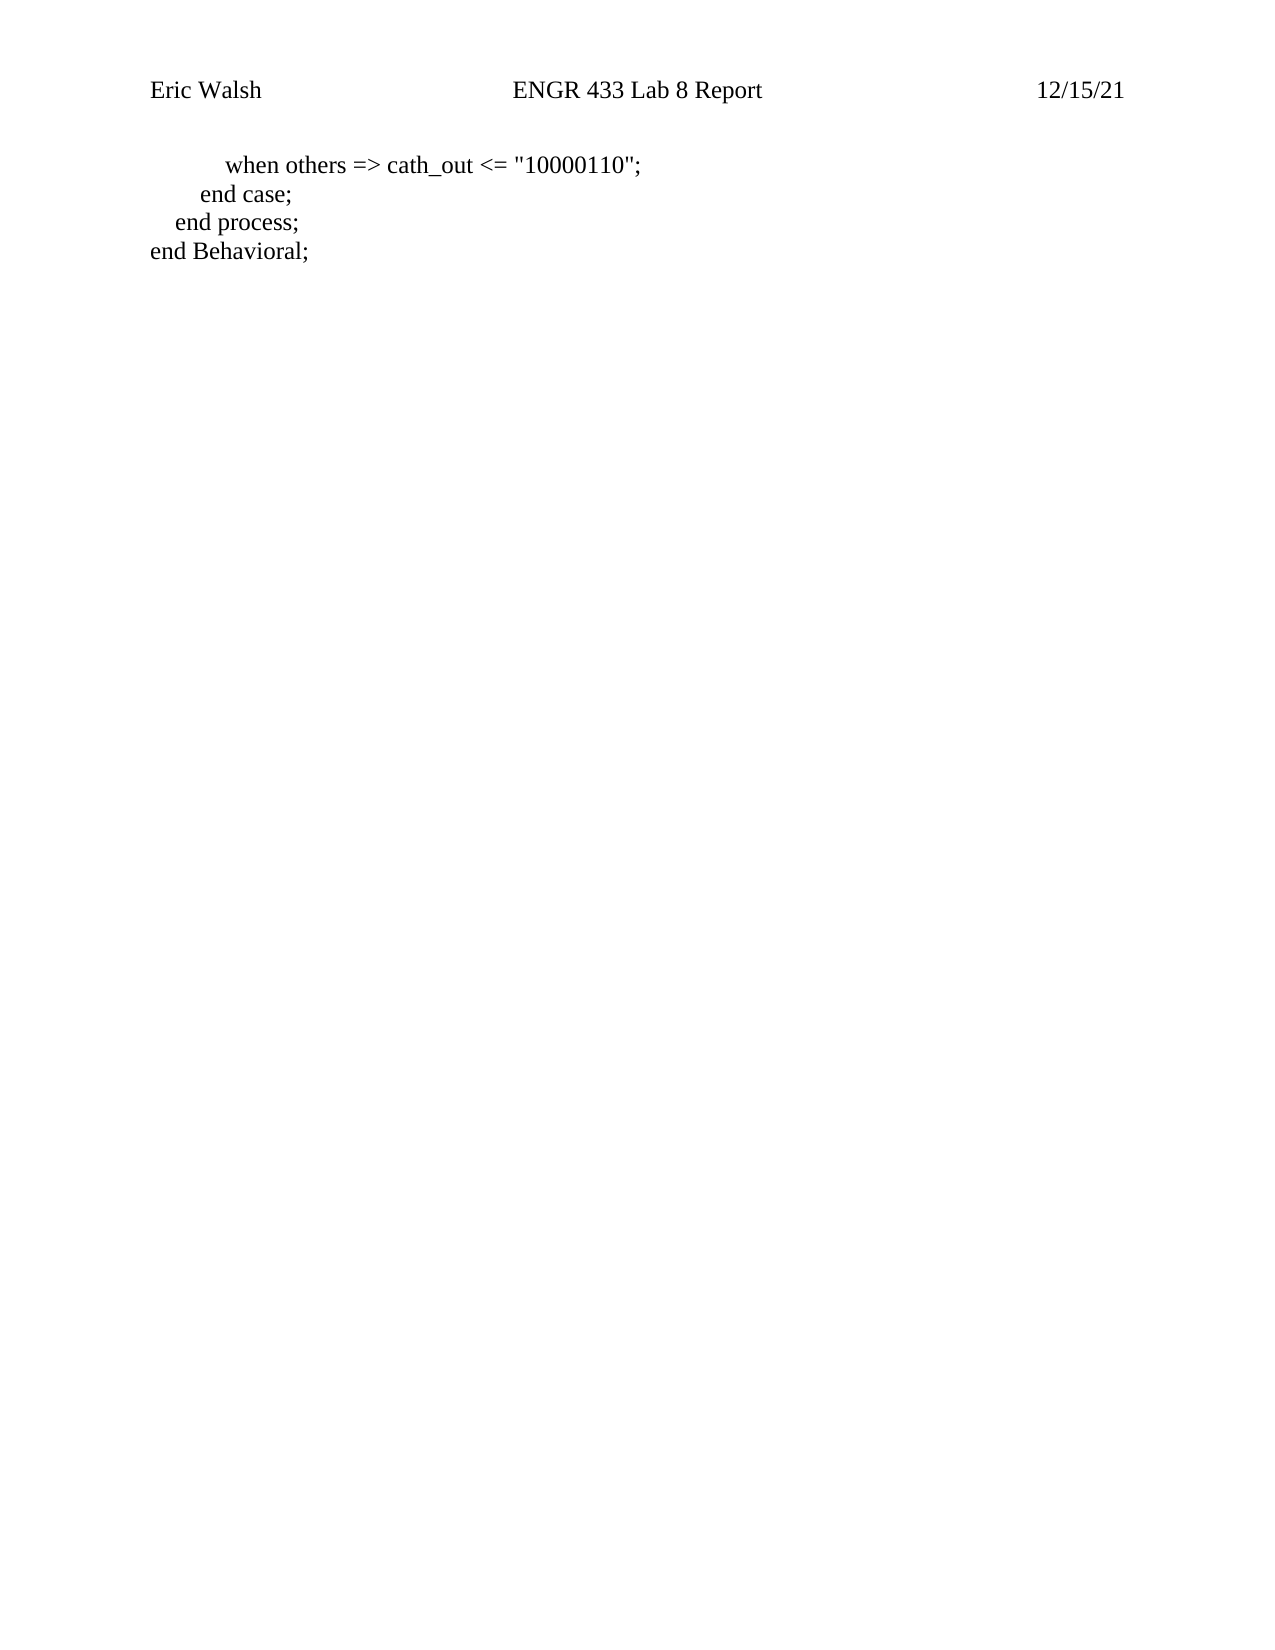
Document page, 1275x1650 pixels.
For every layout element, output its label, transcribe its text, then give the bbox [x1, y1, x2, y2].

text end case; [150, 179, 1125, 207]
text when others => cath_out <= "10000110"; [150, 150, 1125, 179]
text end Behavioral; [150, 236, 1125, 265]
text end process; [150, 207, 1125, 236]
